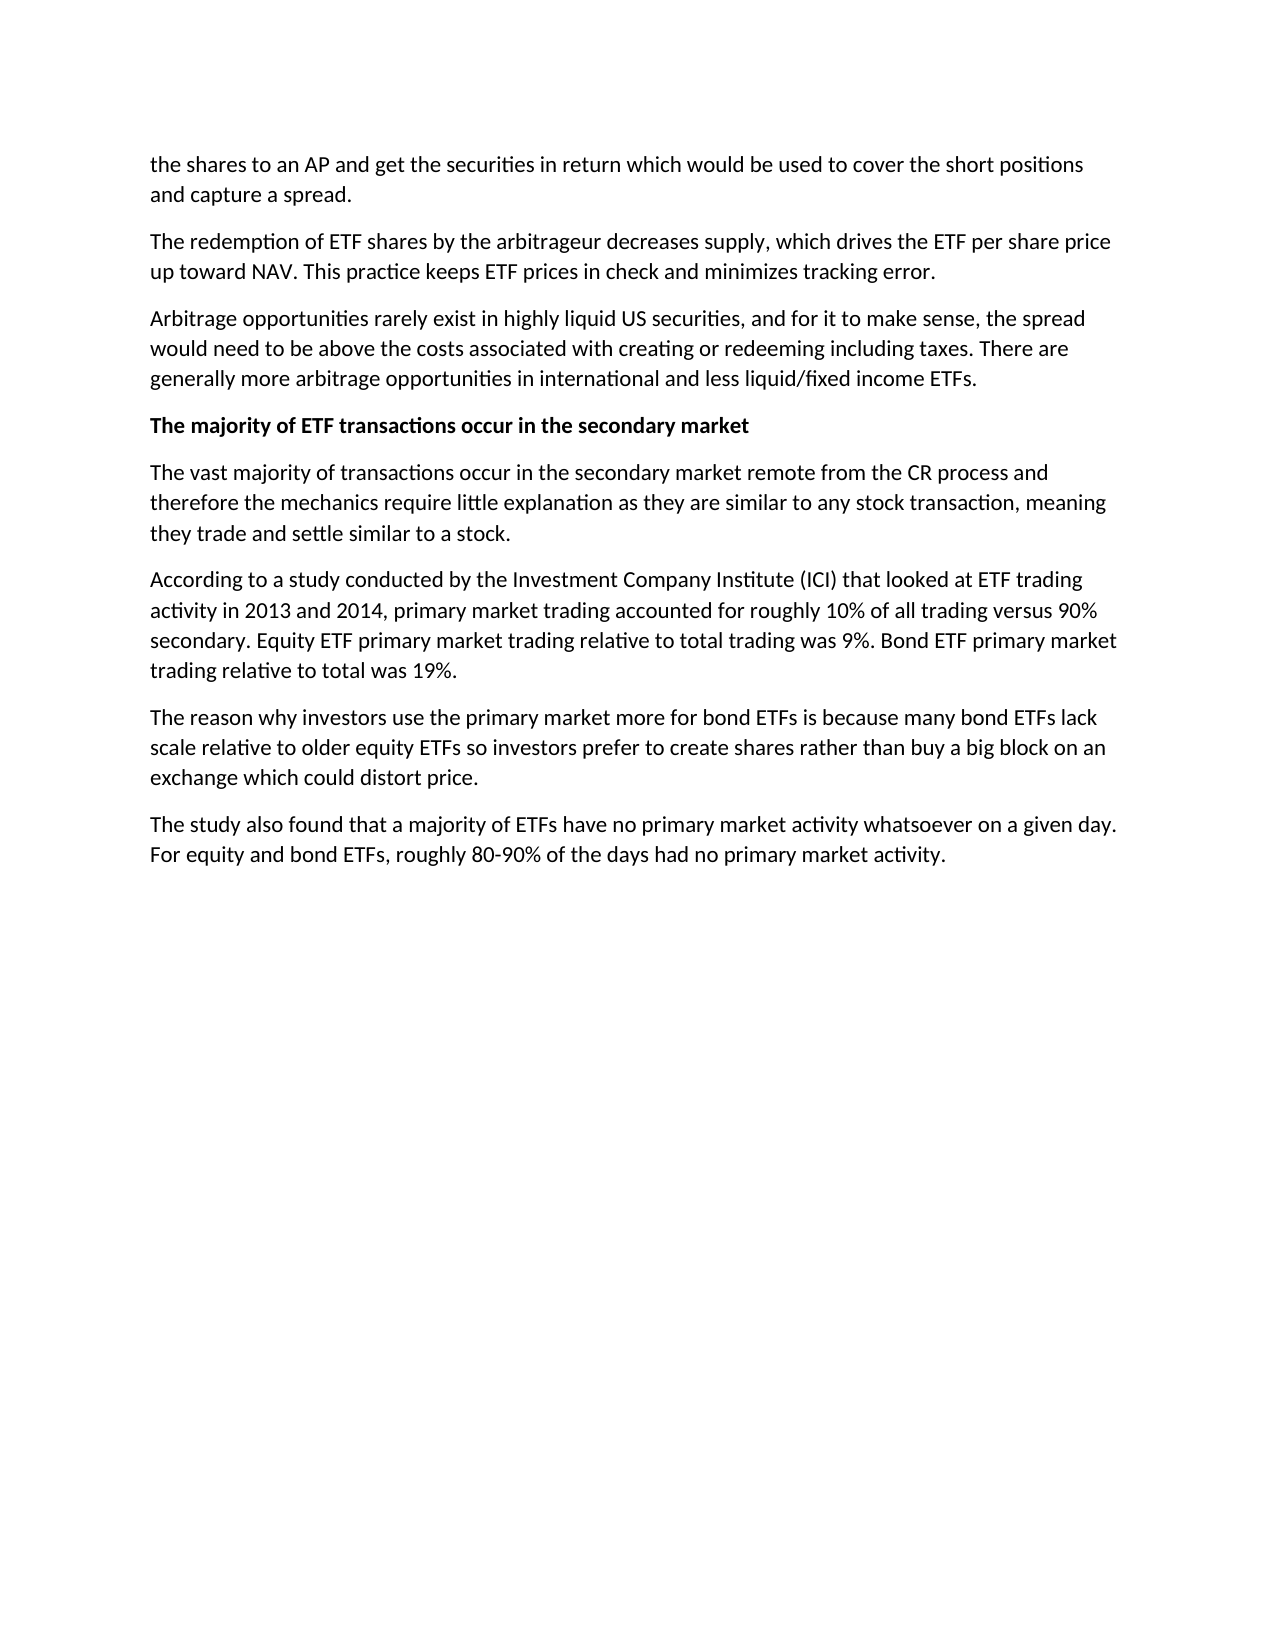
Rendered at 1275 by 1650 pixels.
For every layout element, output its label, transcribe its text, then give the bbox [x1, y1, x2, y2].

text The vast majority of transactions occur in the secondary market remote from the CR process and therefore the mechanics require little explanation as they are similar to any stock transaction, meaning they trade and settle similar to a stock. [150, 458, 1125, 547]
text According to a study conducted by the Investment Company Institute (ICI) that looked at ETF trading activity in 2013 and 2014, primary market trading accounted for roughly 10% of all trading versus 90% secondary. Equity ETF primary market trading relative to total trading was 9%. Bond ETF primary market trading relative to total was 19%. [150, 566, 1125, 684]
text The majority of ETF transactions occur in the secondary market [150, 411, 1125, 439]
text The study also found that a majority of ETFs have no primary market activity whatsoever on a given day. For equity and bond ETFs, roughly 80-90% of the days had no primary market activity. [150, 810, 1125, 869]
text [150, 150, 1125, 208]
text Arbitrage opportunities rarely exist in highly liquid US securities, and for it to make sense, the spread would need to be above the costs associated with creating or redeeming including taxes. There are generally more arbitrage opportunities in international and less liquid/fixed income ETFs. [150, 304, 1125, 393]
text The redemption of ETF shares by the arbitrageur decreases supply, which drives the ETF per share price up toward NAV. This practice keeps ETF prices in check and minimizes tracking error. [150, 227, 1125, 285]
text The reason why investors use the primary market more for bond ETFs is because many bond ETFs lack scale relative to older equity ETFs so investors prefer to create shares rather than buy a big block on an exchange which could distort price. [150, 703, 1125, 792]
